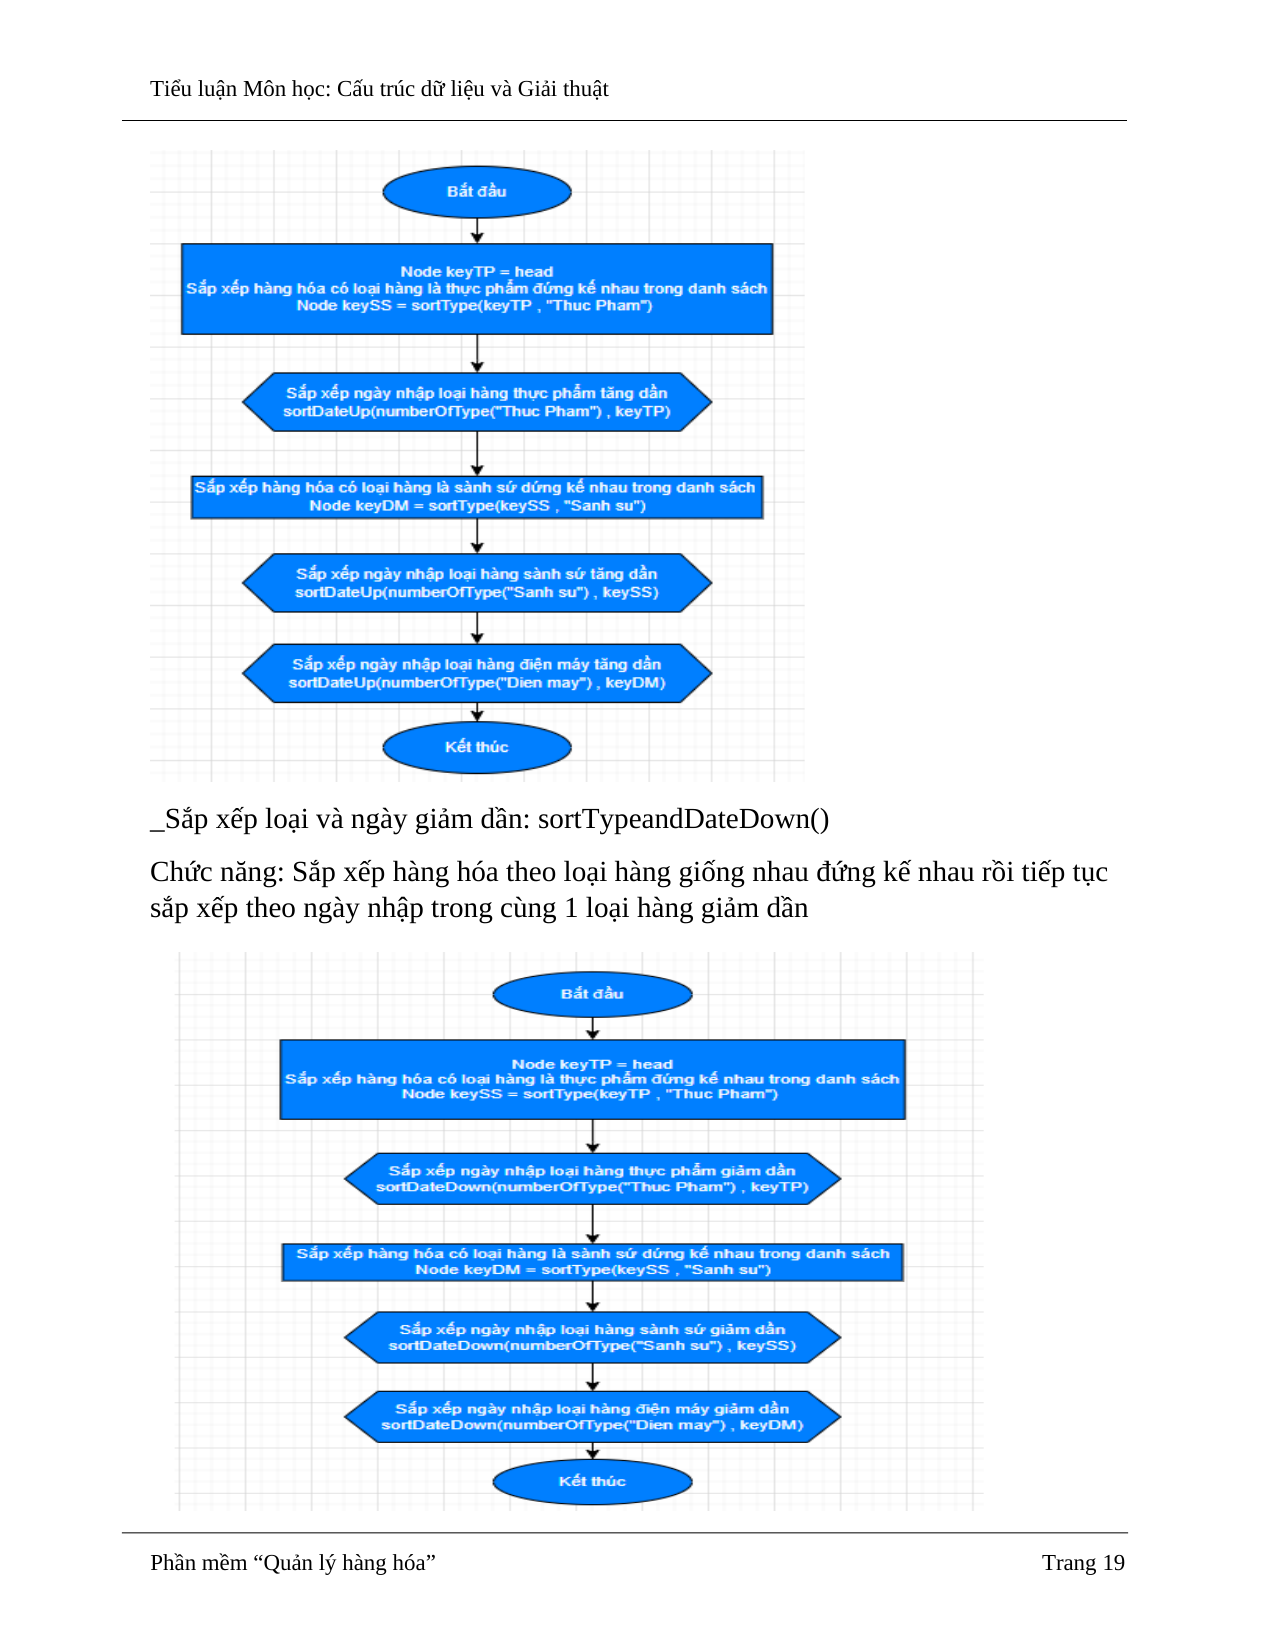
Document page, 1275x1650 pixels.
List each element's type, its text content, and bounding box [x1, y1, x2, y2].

text _Sắp xếp loại và ngày giảm dần: sortTypeandDateDown() [150, 801, 1125, 835]
text Chức năng: Sắp xếp hàng hóa theo loại hàng giống nhau đứng kế nhau rồi tiếp tục sắp xếp theo ngày nhập trong cùng 1 loại hàng giảm dần [150, 854, 1125, 924]
picture [150, 150, 805, 782]
picture [174, 952, 984, 1511]
